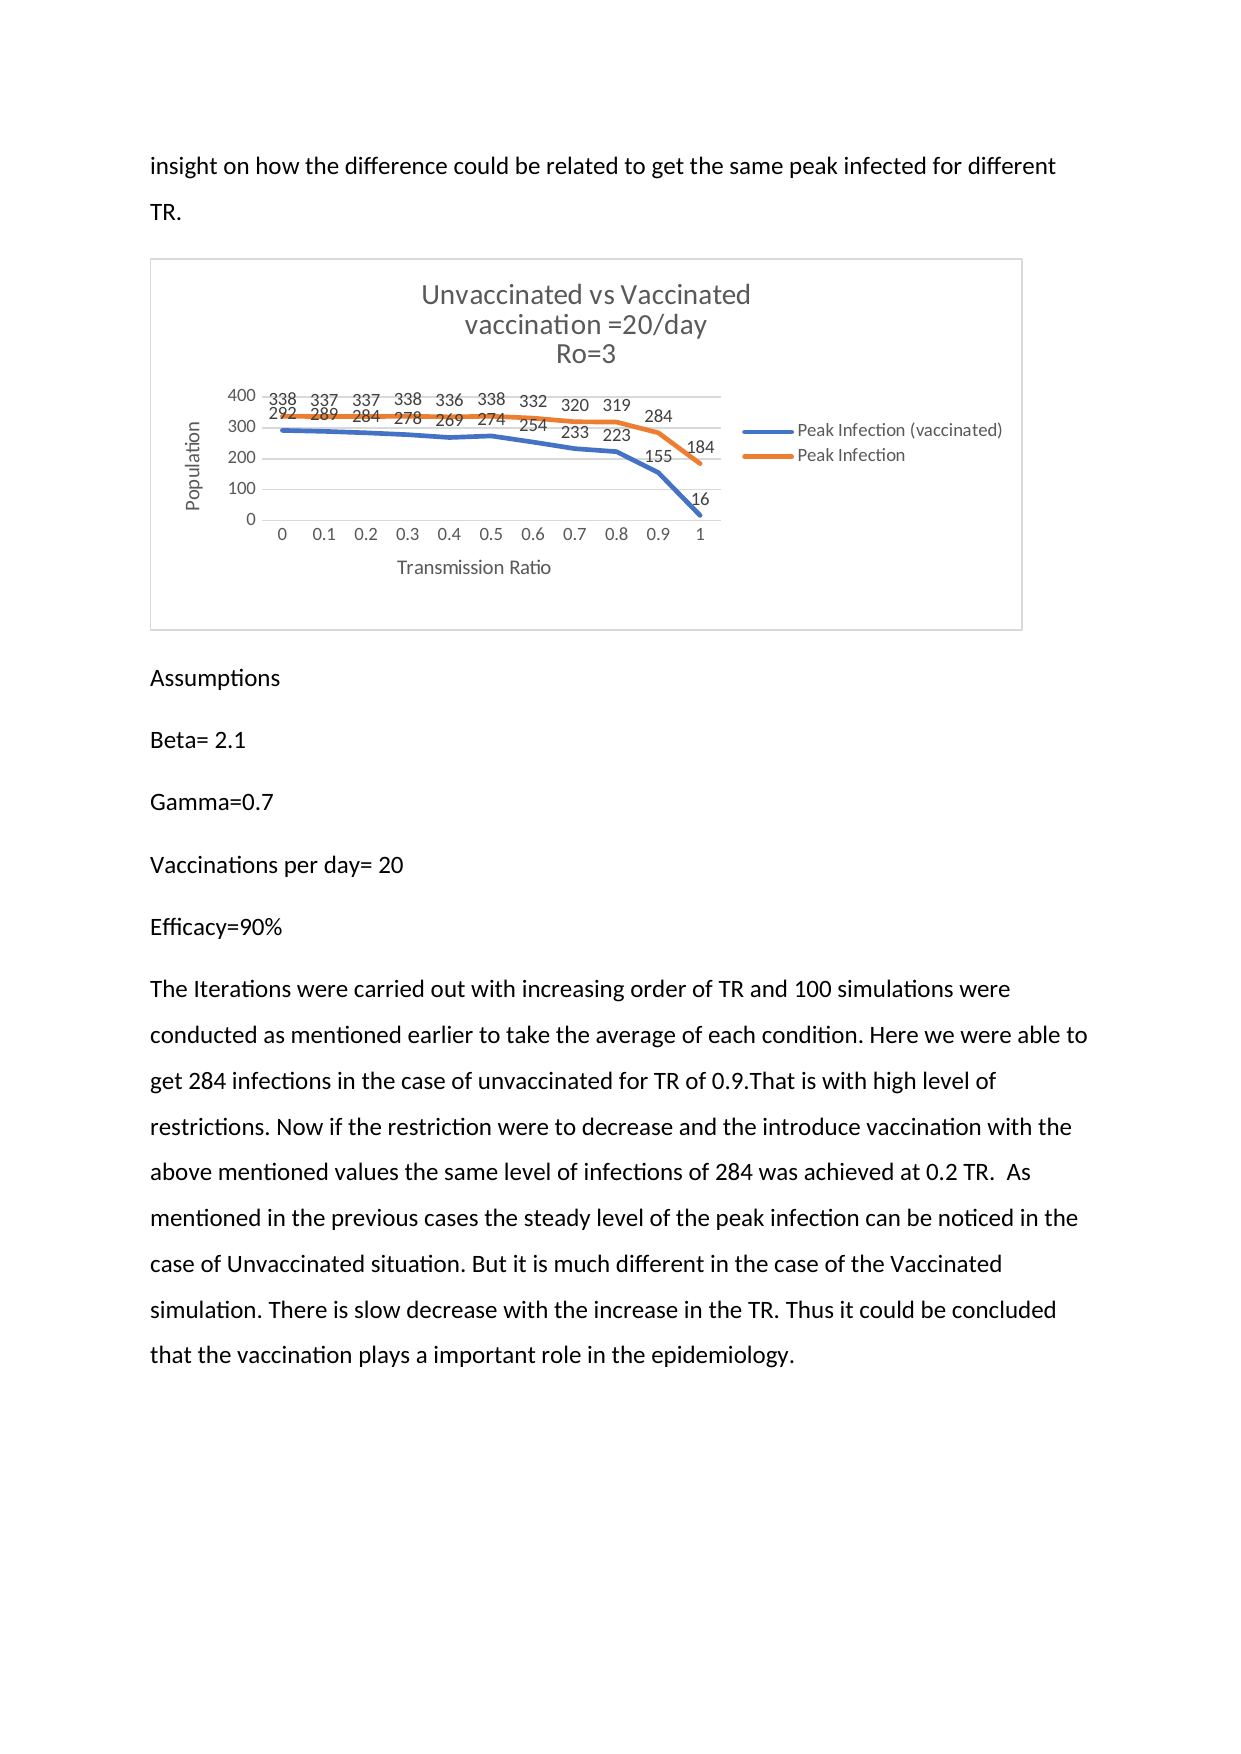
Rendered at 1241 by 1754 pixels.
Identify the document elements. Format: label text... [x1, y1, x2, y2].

text Assumptions [150, 662, 1090, 692]
text Efficacy=90% [150, 911, 1090, 942]
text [150, 150, 1090, 226]
text Gamma=0.7 [150, 786, 1090, 817]
text The Iterations were carried out with increasing order of TR and 100 simulations were conducted as mentioned earlier to take the average of each condition. Here we were able to get 284 infections in the case of unvaccinated for TR of 0.9.That is with high level of restrictions. Now if the restriction were to decrease and the introduce vaccination with the above mentioned values the same level of infections of 284 was achieved at 0.2 TR. As mentioned in the previous cases the steady level of the peak infection can be noticed in the case of Unvaccinated situation. But it is much different in the case of the Vaccinated simulation. There is slow decrease with the increase in the TR. Thus it could be concluded that the vaccination plays a important role in the epidemiology. [150, 974, 1090, 1370]
text Vaccinations per day= 20 [150, 849, 1090, 879]
text Beta= 2.1 [150, 724, 1090, 754]
